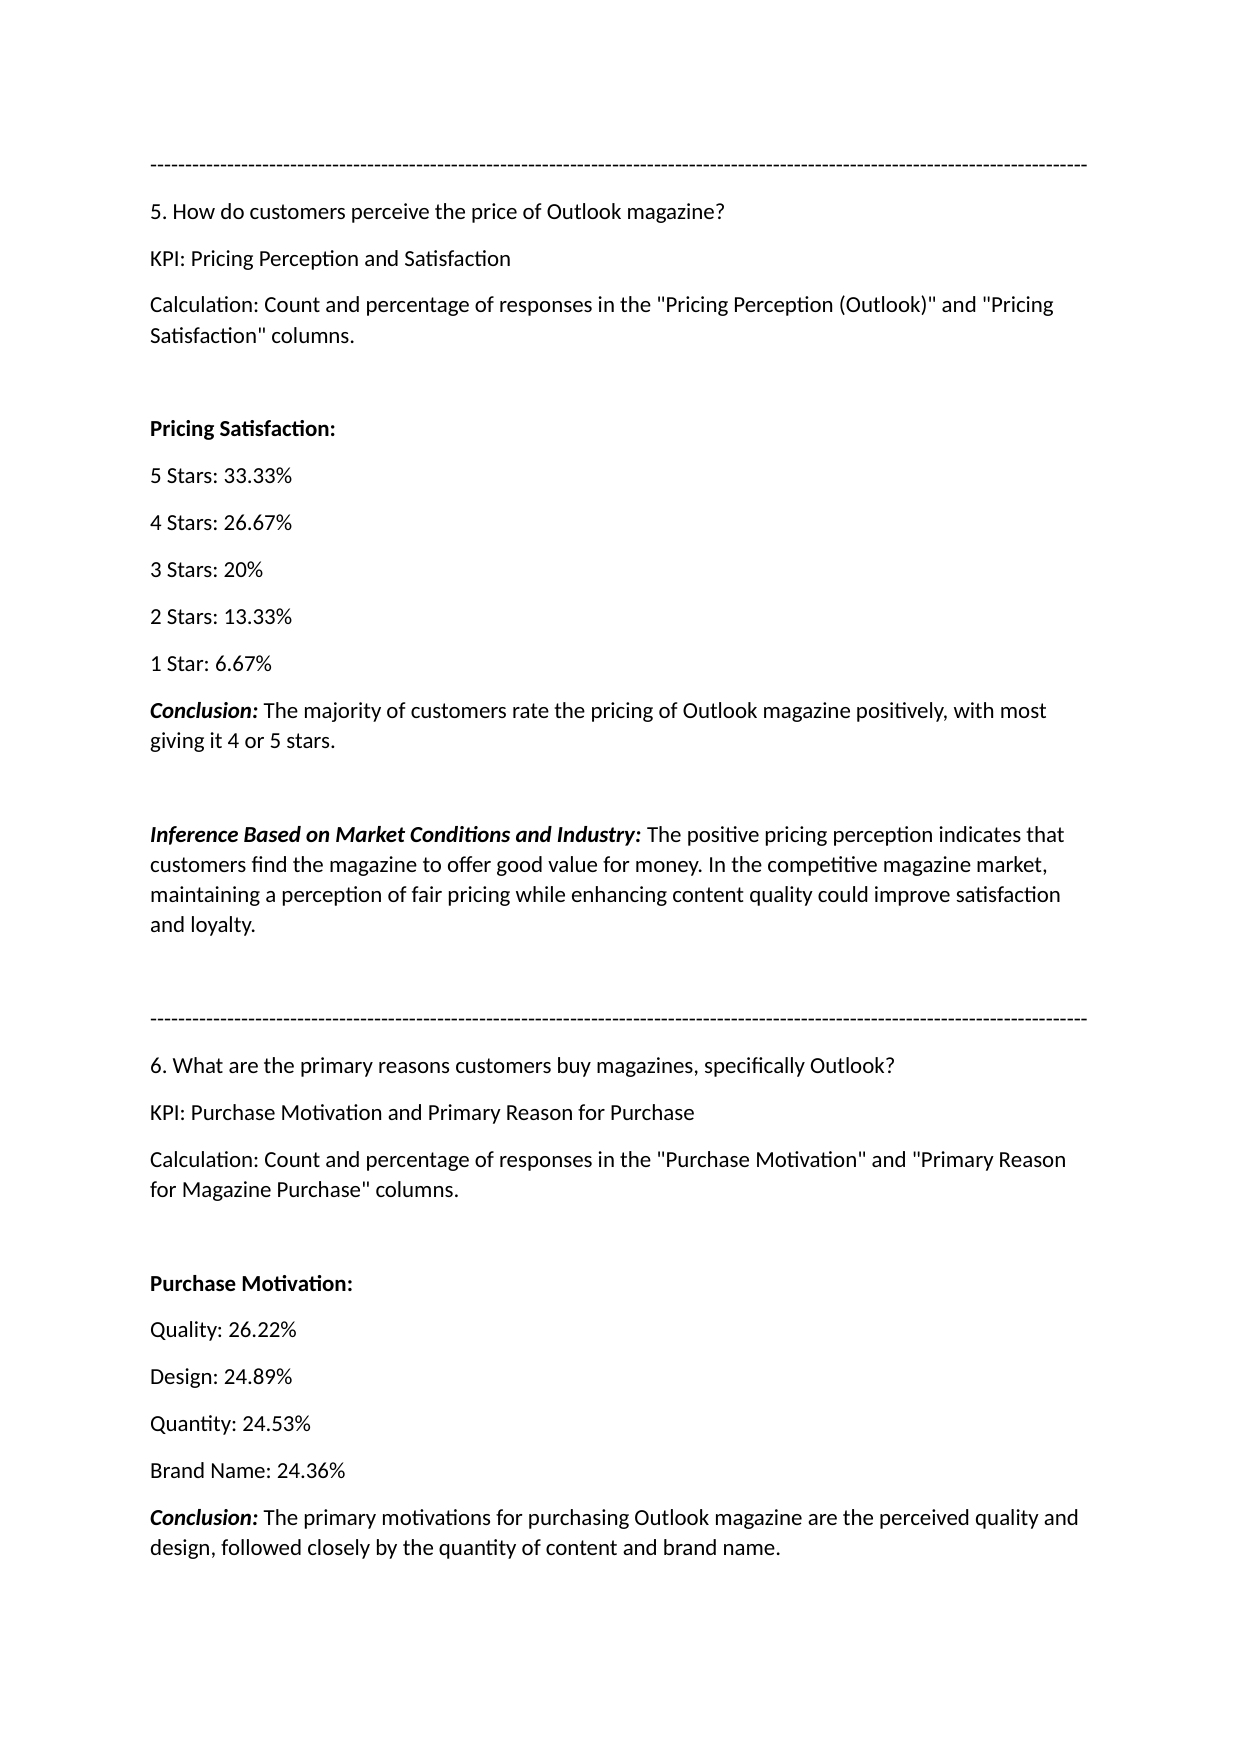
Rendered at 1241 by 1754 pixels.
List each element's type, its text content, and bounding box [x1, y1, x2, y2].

text Calculation: Count and percentage of responses in the "Pricing Perception (Outlook)" and "Pricing Satisfaction" columns. [150, 291, 1090, 349]
text Pricing Satisfaction: [150, 414, 1090, 443]
text 5. How do customers perceive the price of Outlook magazine? [150, 197, 1090, 225]
text -------------------------------------------------------------------------------------------------------------------------------------- [150, 1004, 1090, 1032]
text 4 Stars: 26.67% [150, 508, 1090, 536]
text Quantity: 24.53% [150, 1409, 1090, 1437]
text -------------------------------------------------------------------------------------------------------------------------------------- [150, 150, 1090, 178]
text 5 Stars: 33.33% [150, 461, 1090, 489]
text Quality: 26.22% [150, 1316, 1090, 1344]
text Inference Based on Market Conditions and Industry: The positive pricing perception indicates that customers find the magazine to offer good value for money. In the competitive magazine market, maintaining a perception of fair pricing while enhancing content quality could improve satisfaction and loyalty. [150, 820, 1090, 938]
text 6. What are the primary reasons customers buy magazines, specifically Outlook? [150, 1051, 1090, 1079]
text 2 Stars: 13.33% [150, 602, 1090, 630]
text KPI: Purchase Motivation and Primary Reason for Purchase [150, 1098, 1090, 1126]
text Conclusion: The primary motivations for purchasing Outlook magazine are the perceived quality and design, followed closely by the quantity of content and brand name. [150, 1503, 1090, 1561]
text 1 Star: 6.67% [150, 649, 1090, 677]
text Brand Name: 24.36% [150, 1456, 1090, 1484]
text 3 Stars: 20% [150, 555, 1090, 583]
text Purchase Motivation: [150, 1269, 1090, 1297]
text KPI: Pricing Perception and Satisfaction [150, 244, 1090, 272]
text Conclusion: The majority of customers rate the pricing of Outlook magazine positively, with most giving it 4 or 5 stars. [150, 696, 1090, 754]
text Calculation: Count and percentage of responses in the "Purchase Motivation" and "Primary Reason for Magazine Purchase" columns. [150, 1145, 1090, 1203]
text Design: 24.89% [150, 1362, 1090, 1391]
